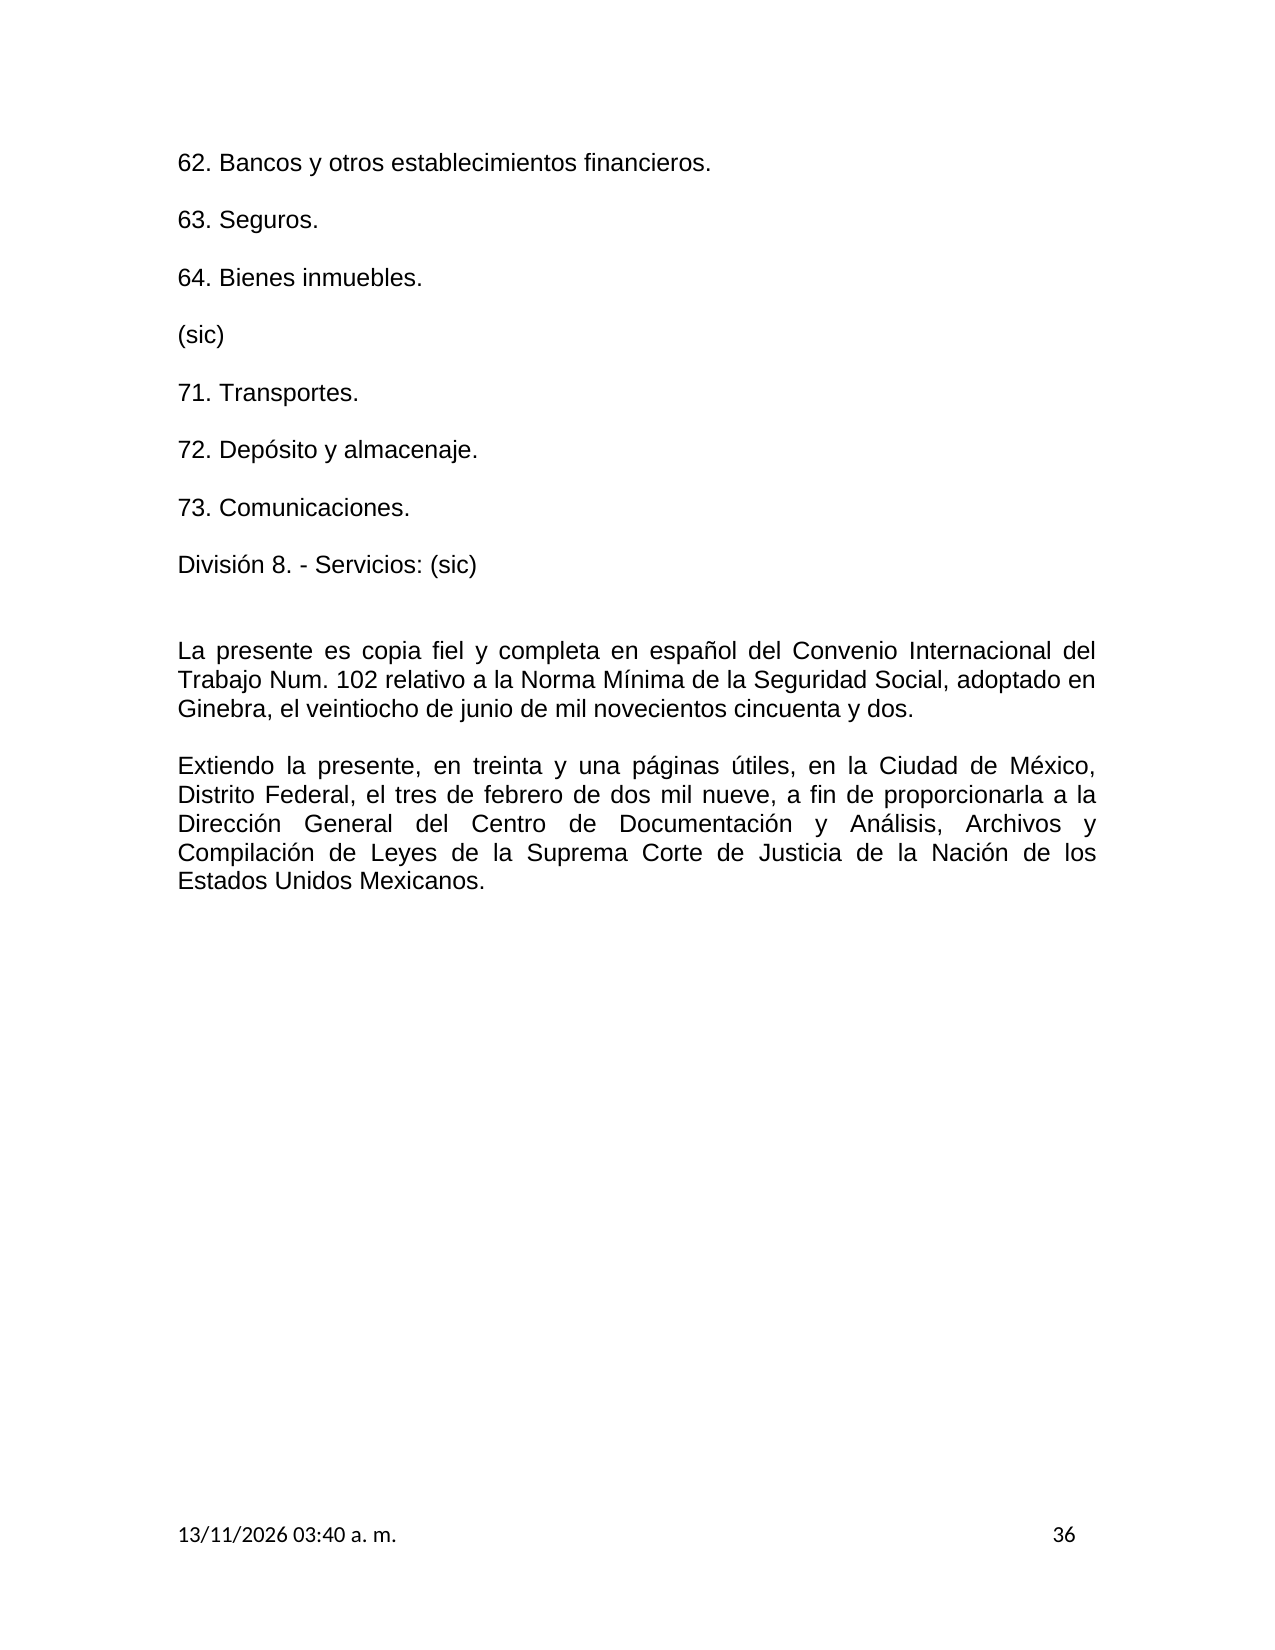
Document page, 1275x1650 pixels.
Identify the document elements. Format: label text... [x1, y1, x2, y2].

text 72. Depósito y almacenaje. [177, 435, 1098, 464]
text 73. Comunicaciones. [177, 493, 1098, 521]
text (sic) [177, 320, 1098, 349]
text 63. Seguros. [177, 205, 1098, 234]
text 71. Transportes. [177, 378, 1098, 406]
text La presente es copia fiel y completa en español del Convenio Internacional del Trabajo Num. 102 relativo a la Norma Mínima de la Seguridad Social, adoptado en Ginebra, el veintiocho de junio de mil novecientos cincuenta y dos. [177, 636, 1098, 723]
text Extiendo la presente, en treinta y una páginas útiles, en la Ciudad de México, Distrito Federal, el tres de febrero de dos mil nueve, a fin de proporcionarla a la Dirección General del Centro de Documentación y Análisis, Archivos y Compilación de Leyes de la Suprema Corte de Justicia de la Nación de los Estados Unidos Mexicanos. [177, 751, 1098, 895]
text 64. Bienes inmuebles. [177, 263, 1098, 291]
text 62. Bancos y otros establecimientos financieros. [177, 148, 1098, 176]
text División 8. - Servicios: (sic) [177, 550, 1098, 579]
